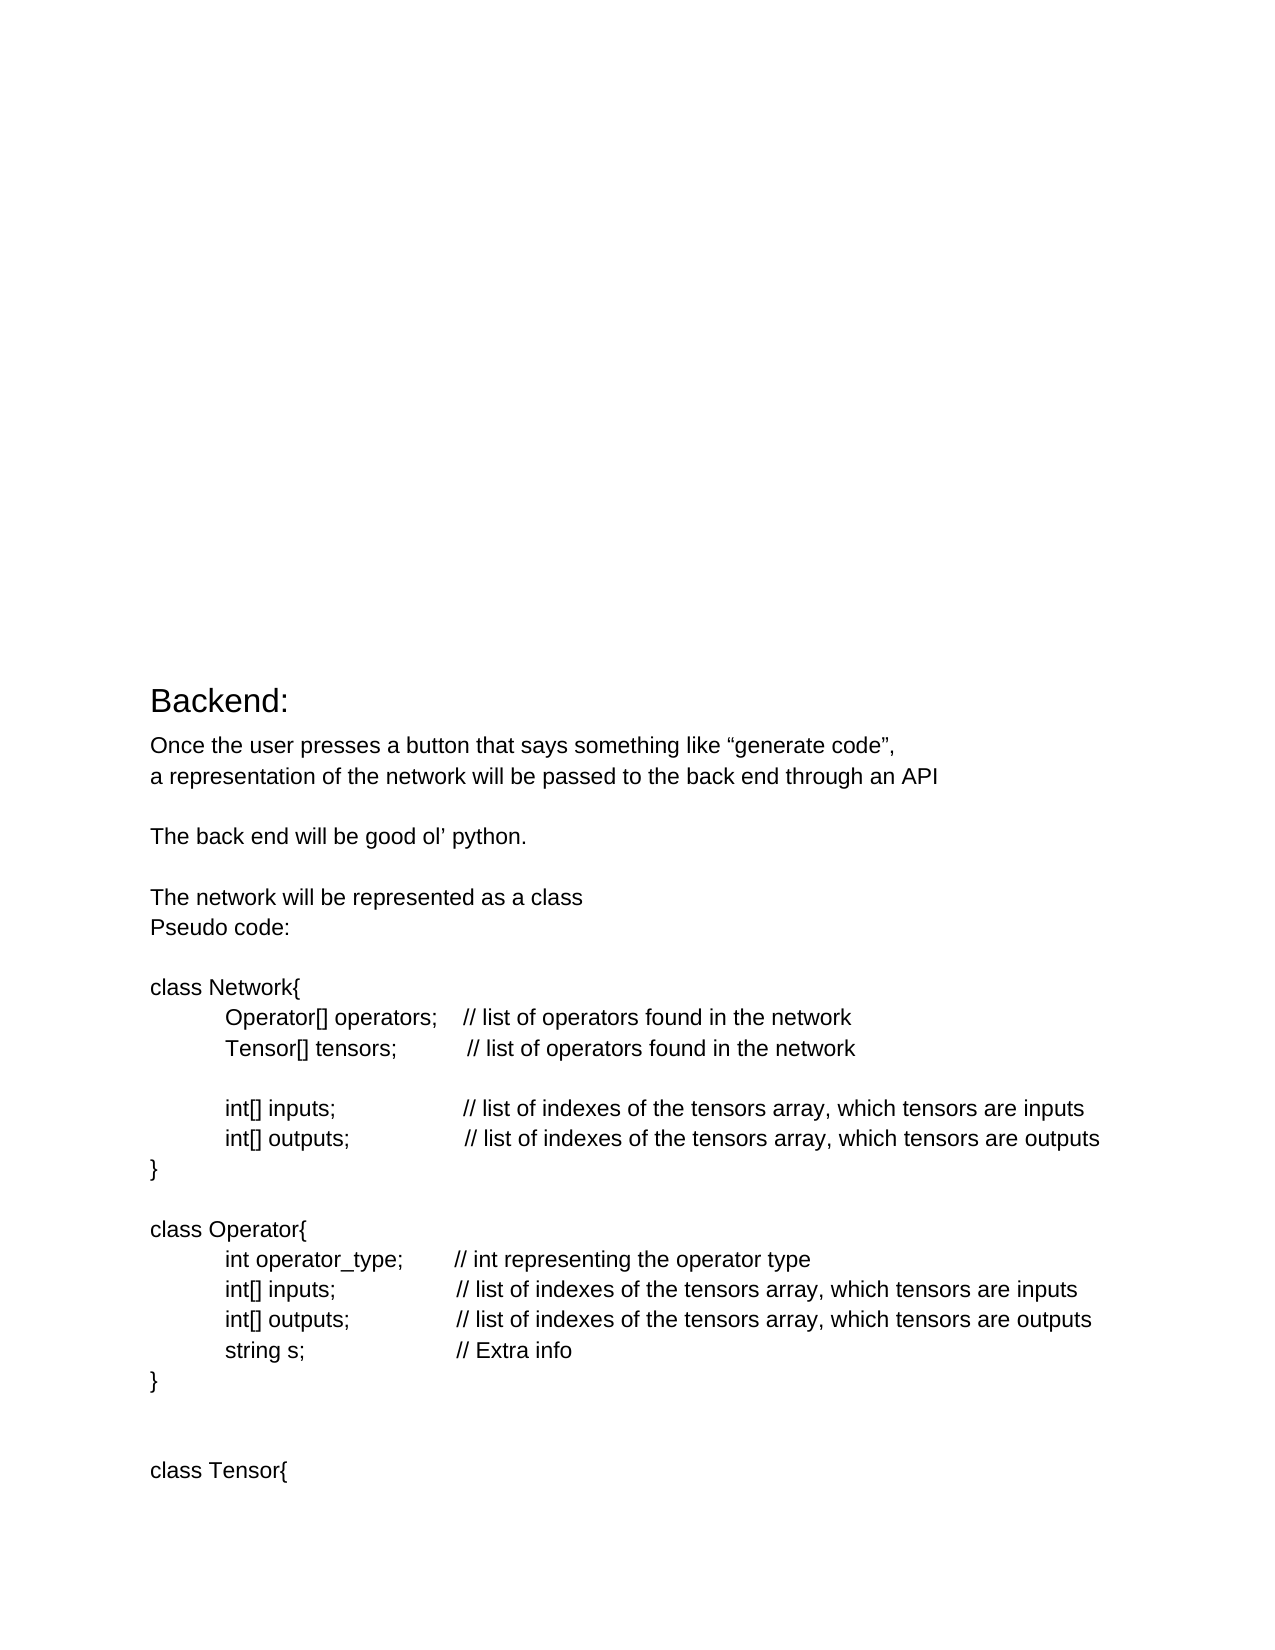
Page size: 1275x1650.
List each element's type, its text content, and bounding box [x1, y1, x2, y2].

text Pseudo code: [150, 914, 1125, 940]
text The back end will be good ol’ python. [150, 823, 1125, 849]
text a representation of the network will be passed to the back end through an API [150, 763, 1125, 789]
text int[] outputs; // list of indexes of the tensors array, which tensors are outputs [150, 1125, 1125, 1152]
subtitle Backend: [150, 682, 1125, 720]
text int operator_type; // int representing the operator type [150, 1246, 1125, 1272]
text class Operator{ [150, 1216, 1125, 1242]
text } [150, 1155, 1125, 1182]
text Operator[] operators; // list of operators found in the network [150, 1004, 1125, 1031]
text int[] inputs; // list of indexes of the tensors array, which tensors are inputs [150, 1276, 1125, 1303]
text int[] inputs; // list of indexes of the tensors array, which tensors are inputs [150, 1095, 1125, 1121]
text int[] outputs; // list of indexes of the tensors array, which tensors are outputs [150, 1306, 1125, 1333]
text The network will be represented as a class [150, 883, 1125, 910]
text Once the user presses a button that says something like “generate code”, [150, 732, 1125, 759]
text class Network{ [150, 974, 1125, 1001]
text class Tensor{ [150, 1457, 1125, 1484]
text string s; // Extra info [150, 1337, 1125, 1363]
text Tensor[] tensors; // list of operators found in the network [150, 1034, 1125, 1061]
text } [150, 1367, 1125, 1393]
